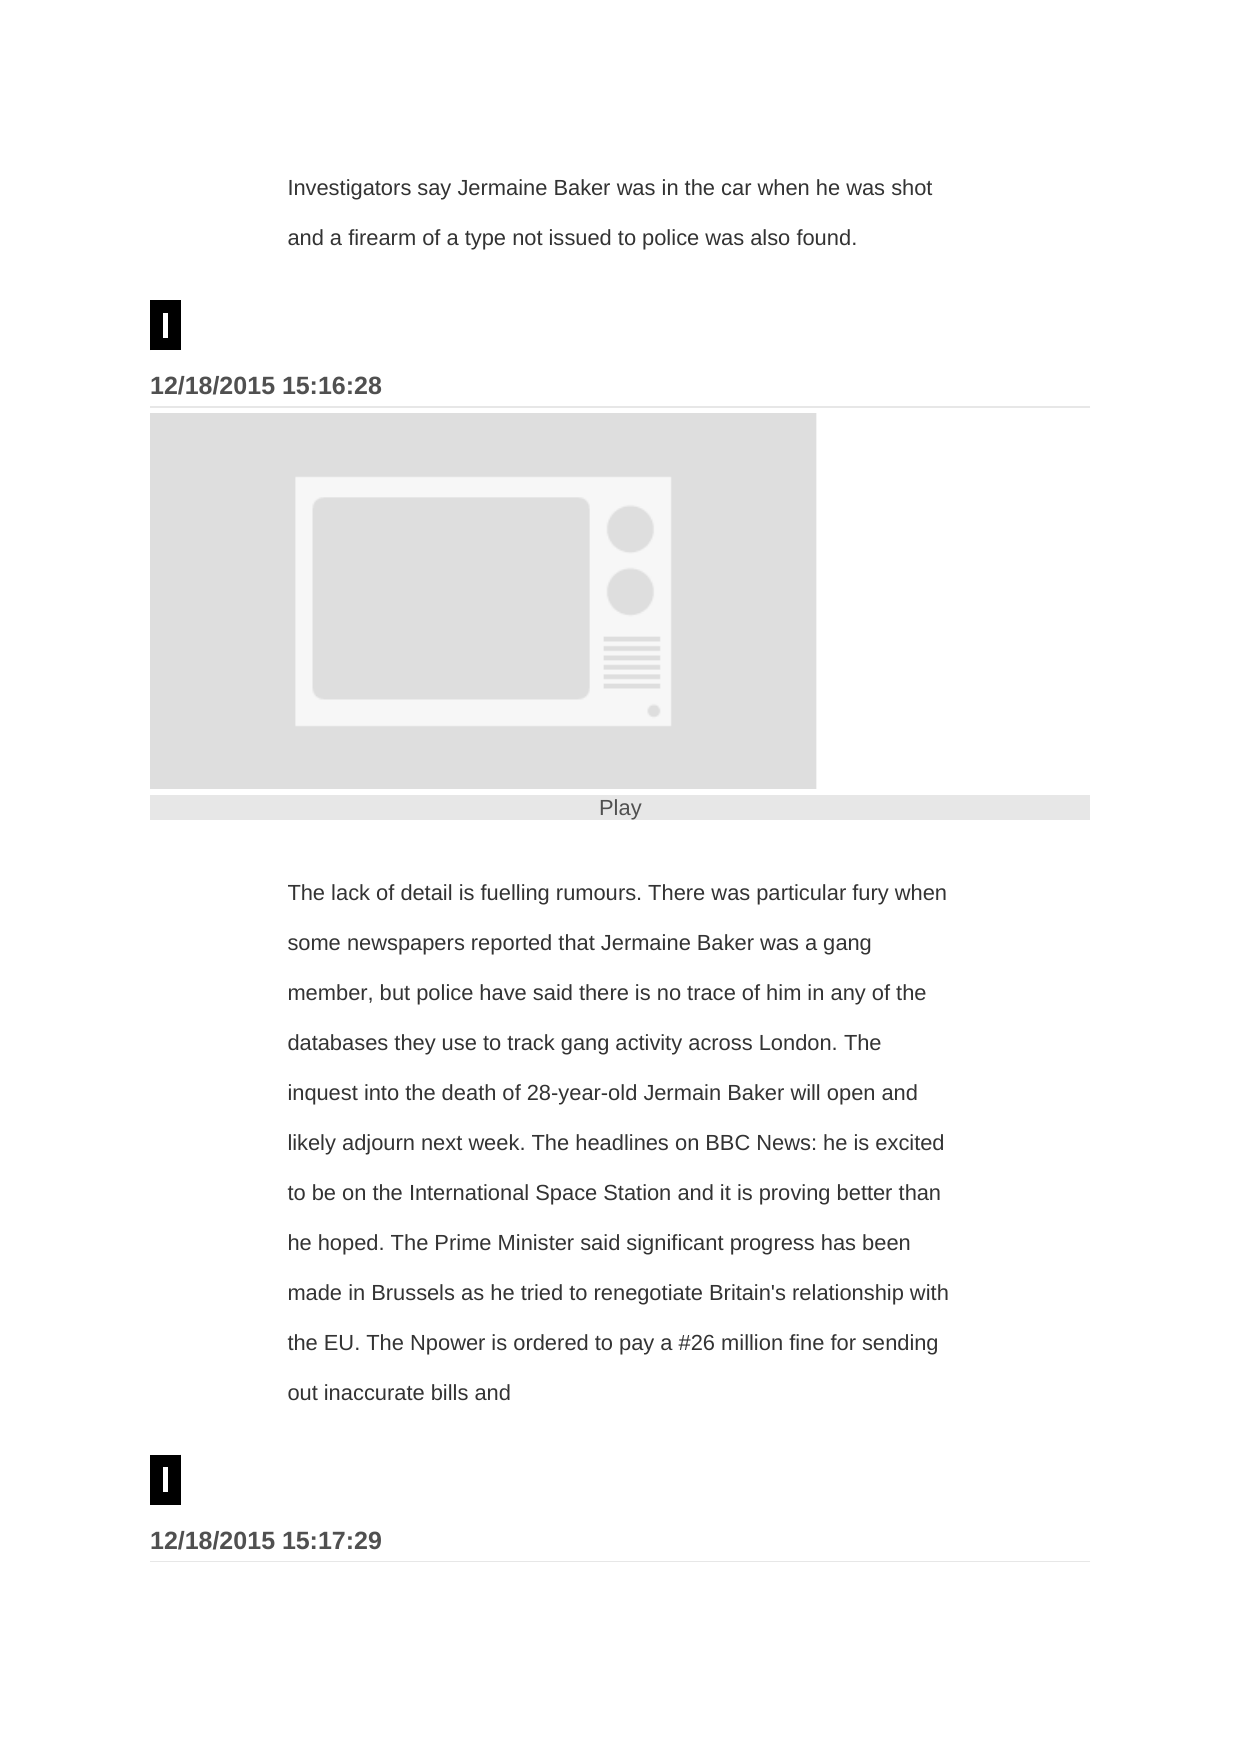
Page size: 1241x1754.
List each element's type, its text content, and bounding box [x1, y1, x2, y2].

text 12/18/2015 15:16:28 [150, 371, 1090, 406]
text The lack of detail is fuelling rumours. There was particular fury when some newspapers reported that Jermaine Baker was a gang member, but police have said there is no trace of him in any of the databases they use to track gang activity across London. The inquest into the death of 28-year-old Jermain Baker will open and likely adjourn next week. The headlines on BBC News: he is excited to be on the International Space Station and it is proving better than he hoped. The Prime Minister said significant progress has been made in Brussels as he tried to renegotiate Britain's relationship with the EU. The Npower is ordered to pay a #26 million fine for sending out inaccurate bills and [287, 854, 953, 1404]
text Play [150, 795, 1090, 820]
text 12/18/2015 15:17:29 [150, 1526, 1090, 1561]
picture [150, 413, 817, 789]
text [287, 150, 953, 250]
